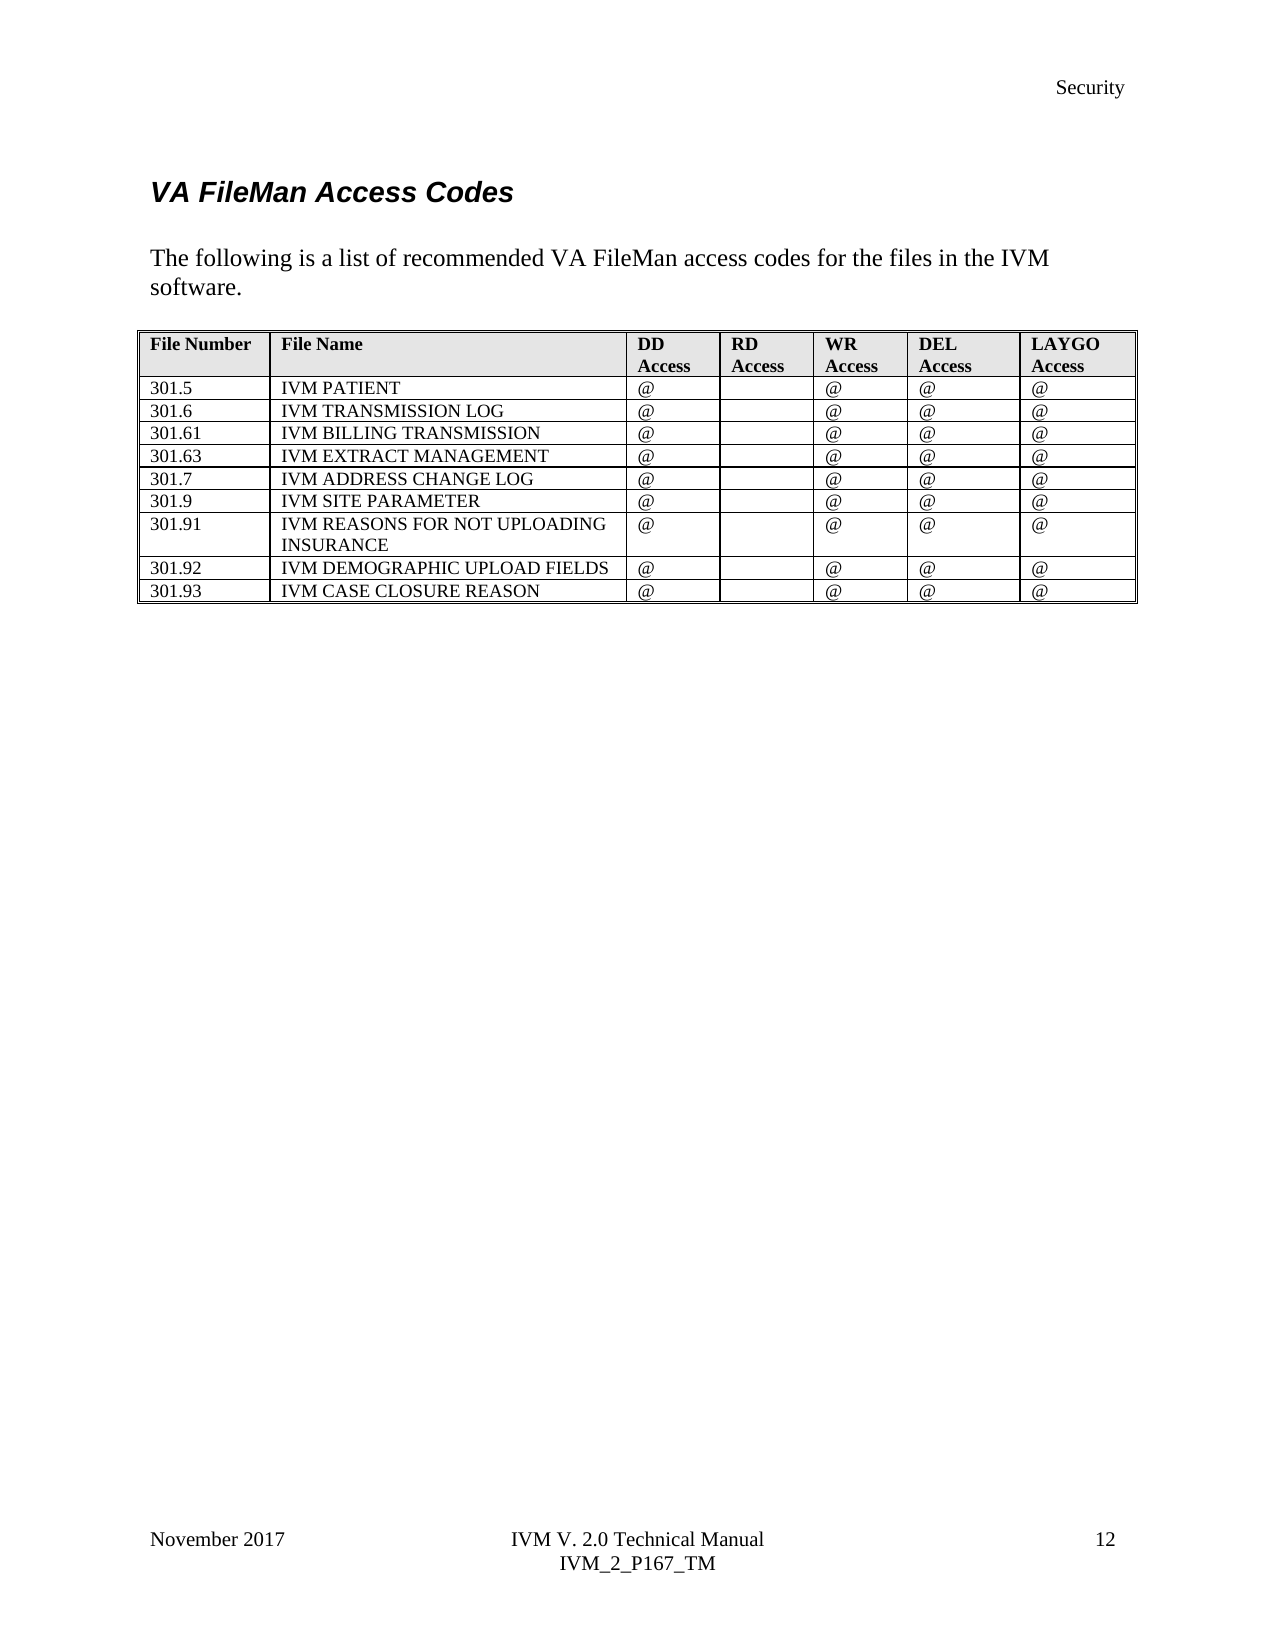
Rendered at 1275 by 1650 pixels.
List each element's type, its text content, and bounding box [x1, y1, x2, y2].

table_cell @ [814, 377, 907, 399]
table_cell @ [627, 468, 719, 489]
table_cell @ [908, 580, 1019, 601]
text The following is a list of recommended VA FileMan access codes for the files in the IVM software. [150, 243, 1125, 301]
table_header LAYGO Access [1021, 333, 1135, 376]
table_cell @ [908, 377, 1019, 399]
table_cell IVM ADDRESS CHANGE LOG [271, 468, 626, 489]
table_cell @ [908, 490, 1019, 512]
table_cell [721, 400, 813, 421]
table_cell 301.92 [140, 557, 269, 578]
table_cell @ [1021, 513, 1135, 556]
table_cell [721, 557, 813, 578]
table_cell @ [627, 445, 719, 466]
table_cell [721, 468, 813, 489]
subtitle VA FileMan Access Codes [150, 175, 1125, 208]
table_cell [721, 445, 813, 466]
table_cell @ [814, 513, 907, 556]
table_cell [721, 490, 813, 512]
table_cell @ [908, 468, 1019, 489]
table_cell 301.93 [140, 580, 269, 601]
table_cell @ [814, 422, 907, 444]
table_cell IVM PATIENT [271, 377, 626, 399]
table_cell @ [908, 445, 1019, 466]
table_cell @ [814, 445, 907, 466]
table_cell @ [1021, 445, 1135, 466]
table_cell 301.9 [140, 490, 269, 512]
table_cell IVM CASE CLOSURE REASON [271, 580, 626, 601]
table_header File Number [140, 333, 269, 376]
table_cell @ [1021, 557, 1135, 578]
table_cell @ [1021, 377, 1135, 399]
table_cell @ [814, 400, 907, 421]
table_cell @ [627, 580, 719, 601]
table_cell @ [627, 400, 719, 421]
table_cell @ [627, 490, 719, 512]
table_header DEL Access [908, 333, 1019, 376]
table_cell @ [1021, 468, 1135, 489]
table_cell IVM BILLING TRANSMISSION [271, 422, 626, 444]
table_cell @ [814, 490, 907, 512]
table_cell @ [627, 557, 719, 578]
table_cell 301.61 [140, 422, 269, 444]
table_cell 301.6 [140, 400, 269, 421]
table_cell [721, 580, 813, 601]
table_header File Name [271, 333, 626, 376]
table_cell @ [814, 468, 907, 489]
table_header DD Access [627, 333, 719, 376]
table_cell @ [908, 557, 1019, 578]
table_cell @ [908, 422, 1019, 444]
table_cell @ [627, 422, 719, 444]
table_cell 301.5 [140, 377, 269, 399]
table_cell @ [814, 557, 907, 578]
table_cell 301.63 [140, 445, 269, 466]
table_cell @ [1021, 490, 1135, 512]
table_cell IVM TRANSMISSION LOG [271, 400, 626, 421]
table_cell @ [1021, 580, 1135, 601]
table_cell IVM SITE PARAMETER [271, 490, 626, 512]
table_cell @ [627, 377, 719, 399]
table_cell @ [1021, 422, 1135, 444]
table_header WR Access [814, 333, 907, 376]
table_cell IVM REASONS FOR NOT UPLOADING INSURANCE [271, 513, 626, 556]
table_cell [721, 377, 813, 399]
table_cell @ [814, 580, 907, 601]
table_cell [721, 513, 813, 556]
table_cell IVM EXTRACT MANAGEMENT [271, 445, 626, 466]
table_cell 301.91 [140, 513, 269, 556]
table_header RD Access [721, 333, 813, 376]
table_cell @ [908, 513, 1019, 556]
table_cell @ [908, 400, 1019, 421]
table_cell IVM DEMOGRAPHIC UPLOAD FIELDS [271, 557, 626, 578]
table_cell [721, 422, 813, 444]
table_cell 301.7 [140, 468, 269, 489]
table_cell @ [1021, 400, 1135, 421]
table_cell @ [627, 513, 719, 556]
